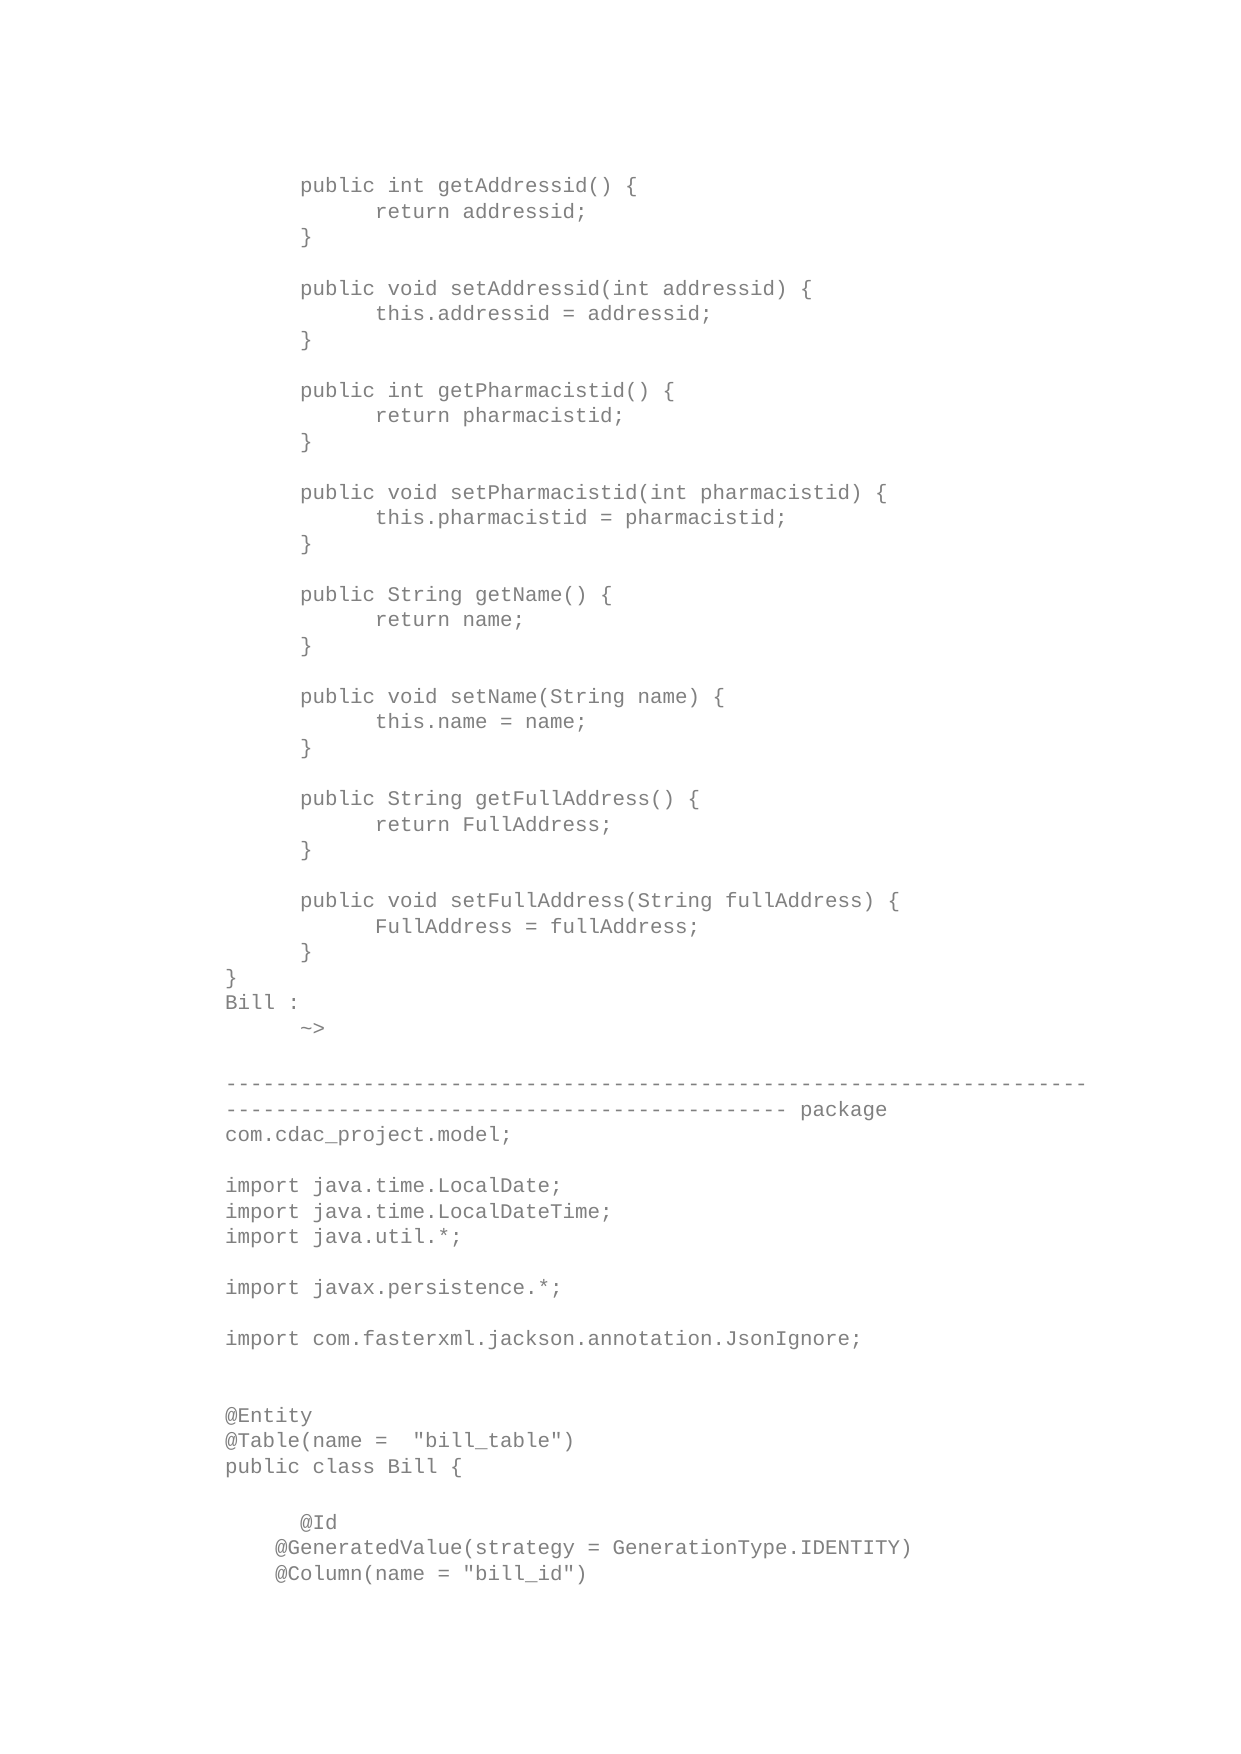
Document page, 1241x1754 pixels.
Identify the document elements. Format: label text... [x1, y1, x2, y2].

list } [225, 967, 1090, 990]
list @Column(name = "bill_id") [225, 1563, 1090, 1586]
list Bill : [225, 992, 1090, 1016]
list import java.time.LocalDateTime; [225, 1201, 1090, 1224]
list public void setName(String name) { [225, 686, 1090, 709]
list public void setPharmacistid(int pharmacistid) { [225, 482, 1090, 505]
list return pharmacistid; [225, 405, 1090, 429]
list @Table(name = "bill_table") [225, 1430, 1090, 1454]
list public int getAddressid() { [225, 176, 1090, 199]
list public int getPharmacistid() { [225, 380, 1090, 403]
list public class Bill { [225, 1456, 1090, 1479]
list return name; [225, 609, 1090, 633]
list import java.util.*; [225, 1226, 1090, 1250]
list } [225, 329, 1090, 352]
list } [225, 737, 1090, 761]
list this.pharmacistid = pharmacistid; [225, 507, 1090, 531]
list this.addressid = addressid; [225, 303, 1090, 327]
list public String getFullAddress() { [225, 788, 1090, 812]
list ~> [225, 1018, 1090, 1041]
list } [225, 227, 1090, 250]
list @Id [225, 1512, 1090, 1535]
list @Entity [225, 1405, 1090, 1428]
list @GeneratedValue(strategy = GenerationType.IDENTITY) [225, 1537, 1090, 1561]
list public void setFullAddress(String fullAddress) { [225, 890, 1090, 914]
list } [225, 941, 1090, 965]
list FullAddress = fullAddress; [225, 916, 1090, 939]
list this.name = name; [225, 711, 1090, 735]
list import com.fasterxml.jackson.annotation.JsonIgnore; [225, 1328, 1090, 1352]
list return addressid; [225, 201, 1090, 225]
list import javax.persistence.*; [225, 1277, 1090, 1301]
list } [225, 635, 1090, 658]
list ------------------------------------------------------------------------------------------------------------------ package com.cdac_project.model; [225, 1043, 1090, 1148]
list import java.time.LocalDate; [225, 1175, 1090, 1199]
list public String getName() { [225, 584, 1090, 607]
list } [225, 431, 1090, 454]
list public void setAddressid(int addressid) { [225, 278, 1090, 301]
list } [225, 839, 1090, 863]
list return FullAddress; [225, 813, 1090, 837]
list } [225, 533, 1090, 556]
